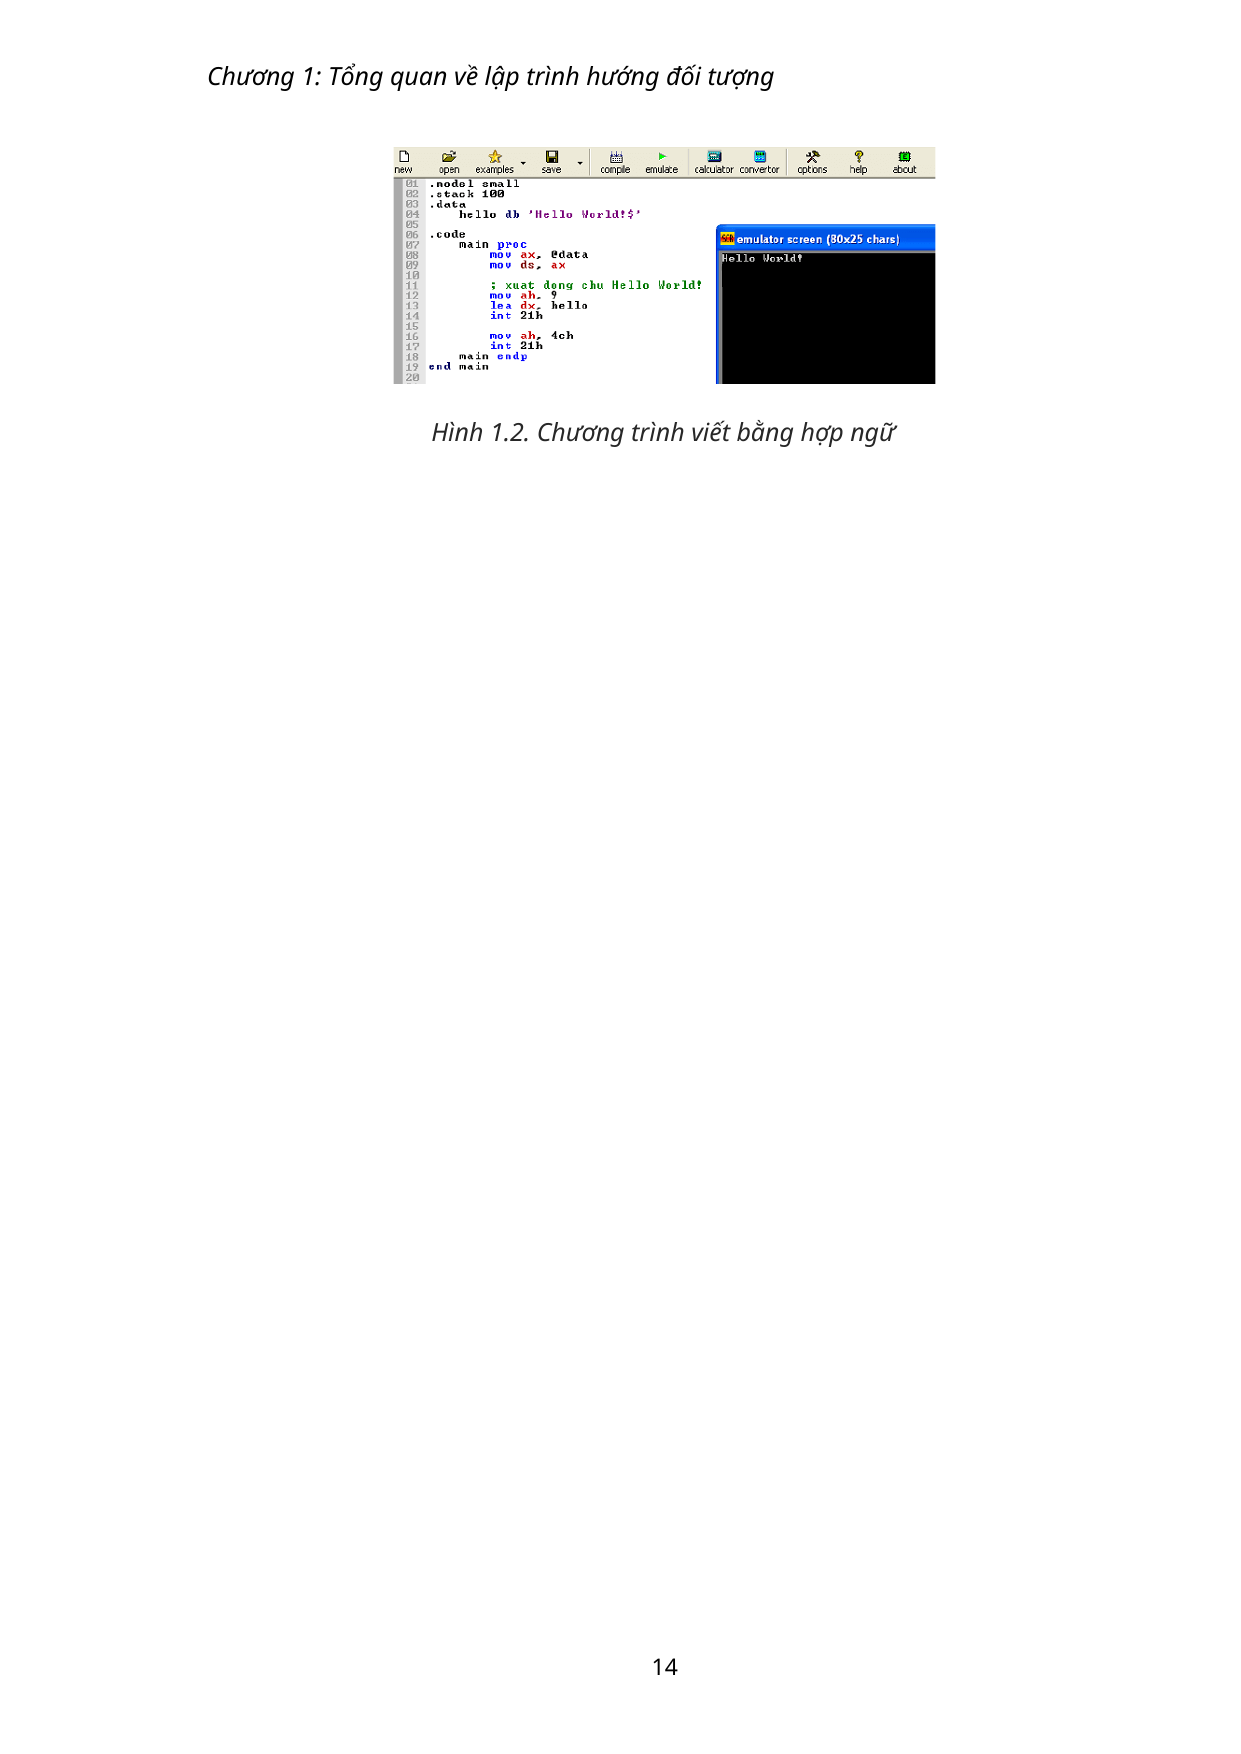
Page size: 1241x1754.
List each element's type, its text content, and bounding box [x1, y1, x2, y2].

picture [393, 147, 936, 384]
subtitle Chương trình viết bằng hợp ngữ [207, 415, 1122, 449]
